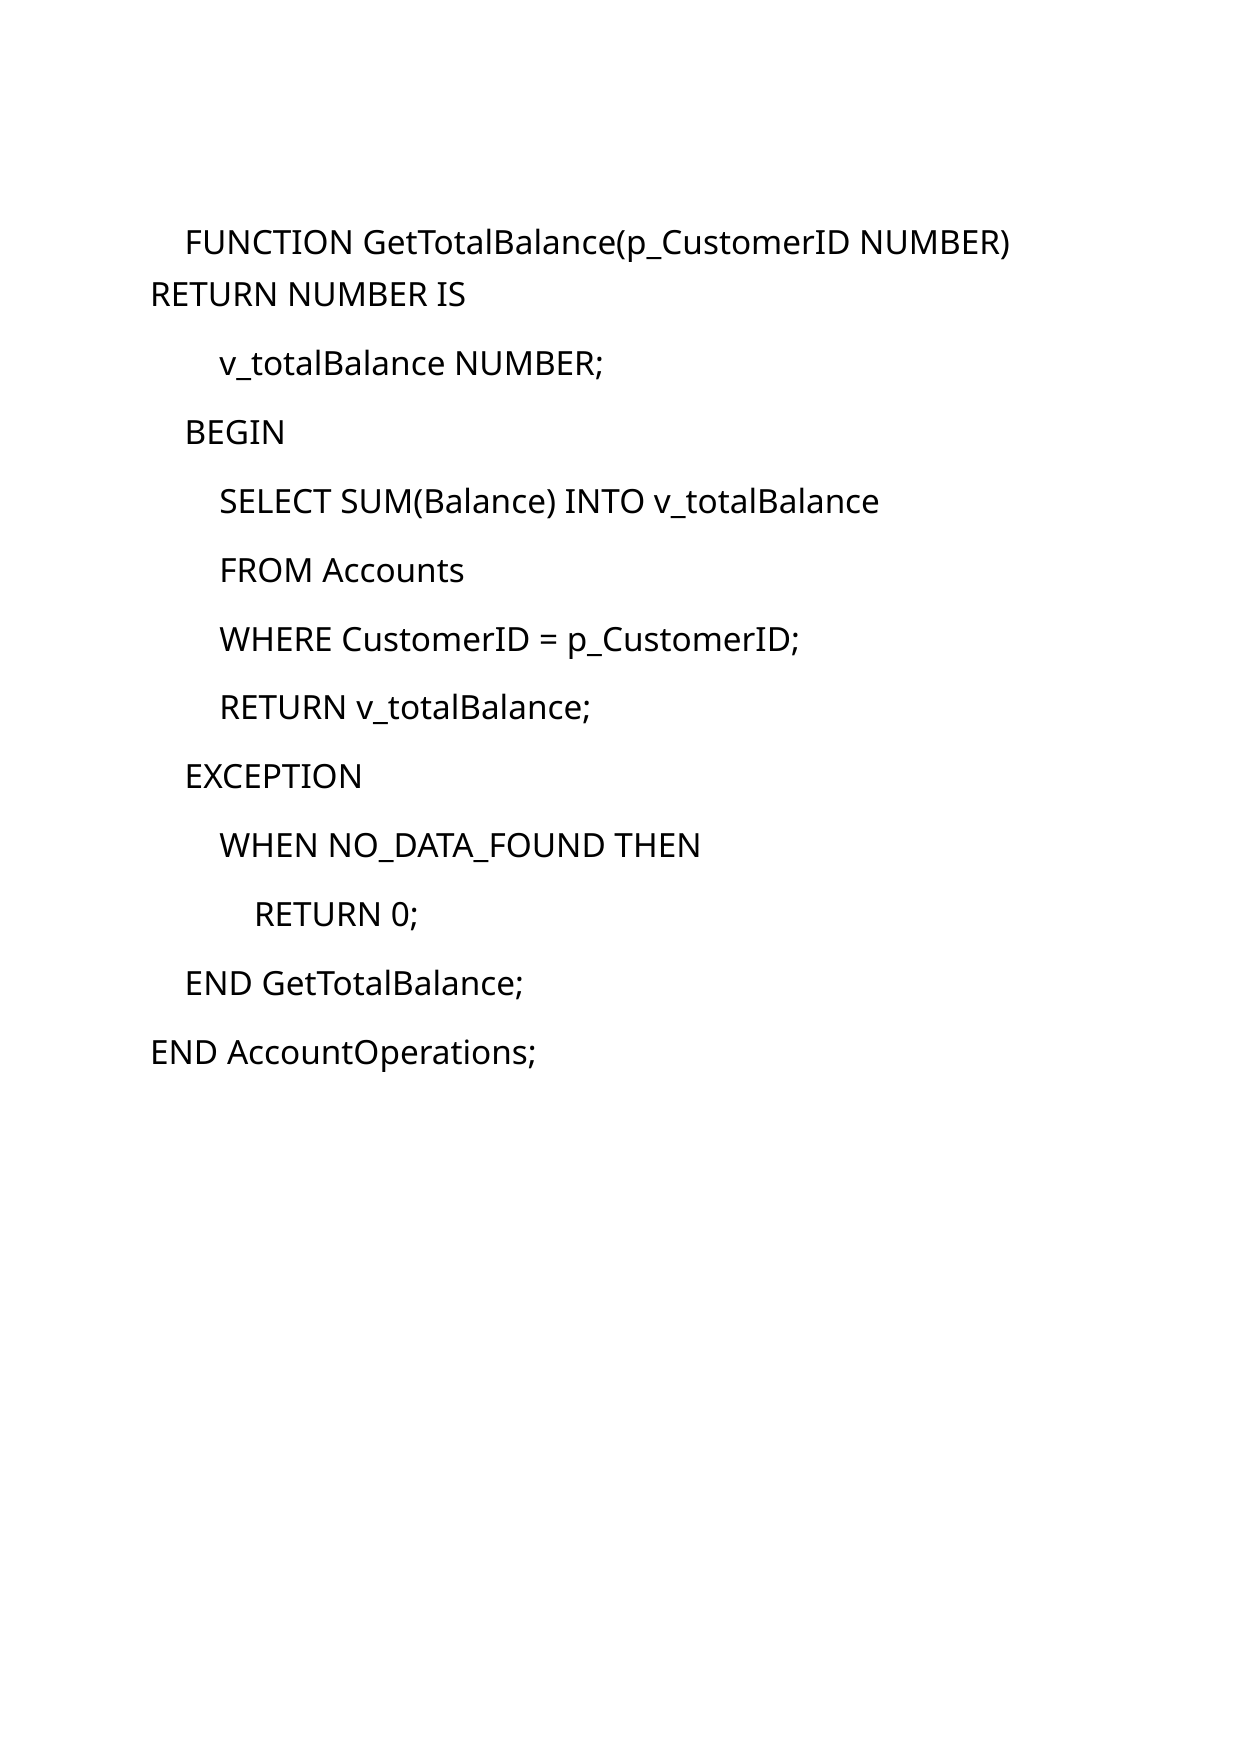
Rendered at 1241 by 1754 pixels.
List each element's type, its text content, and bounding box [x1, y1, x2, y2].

text END AccountOperations; [150, 1028, 1090, 1074]
text RETURN 0; [150, 891, 1090, 936]
text EXCEPTION [150, 753, 1090, 798]
text SELECT SUM(Balance) INTO v_totalBalance [150, 478, 1090, 523]
text RETURN v_totalBalance; [150, 684, 1090, 729]
text BEGIN [150, 409, 1090, 454]
text WHEN NO_DATA_FOUND THEN [150, 822, 1090, 867]
text FUNCTION GetTotalBalance(p_CustomerID NUMBER) RETURN NUMBER IS [150, 219, 1090, 316]
text v_totalBalance NUMBER; [150, 340, 1090, 385]
text END GetTotalBalance; [150, 959, 1090, 1005]
text FROM Accounts [150, 546, 1090, 592]
text WHERE CustomerID = p_CustomerID; [150, 615, 1090, 661]
